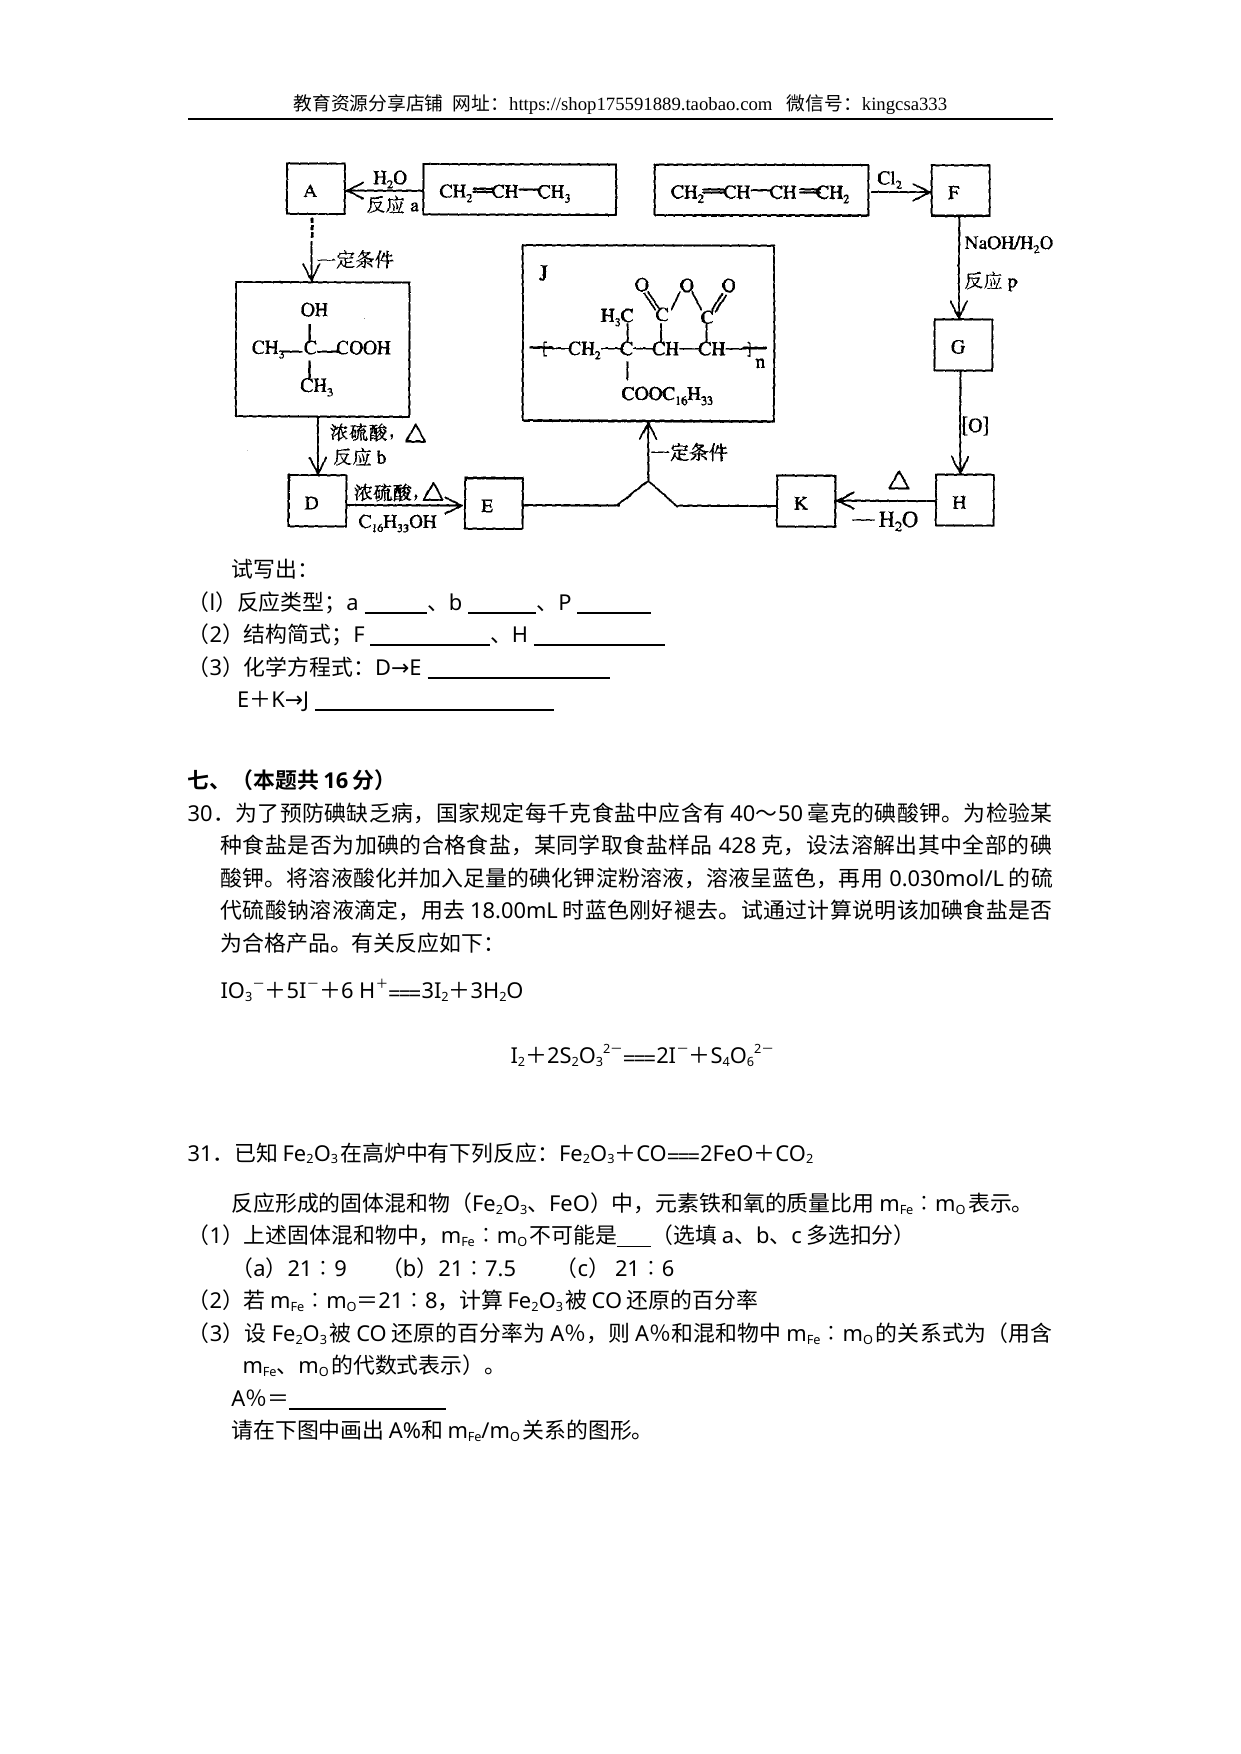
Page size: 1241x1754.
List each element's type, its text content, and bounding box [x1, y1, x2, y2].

text （l）反应类型；a 、b 、P [187, 584, 1053, 617]
text （2）结构简式；F 、H [187, 617, 1053, 649]
text 31．已知Fe2O3在高炉中有下列反应：Fe2O3＋CO===2FeO＋CO2 [187, 1121, 1053, 1186]
text （2）若mFe︰mO＝21︰8，计算Fe2O3被CO还原的百分率 [187, 1283, 1053, 1316]
text I2＋2S2O32－===2I－＋S4O62－ [187, 1023, 1053, 1088]
text A％＝ [187, 1381, 1053, 1413]
text E＋K→J [187, 682, 1053, 714]
text （3）化学方程式：D→E [187, 649, 1053, 682]
text 七、（本题共16分） [187, 763, 1053, 796]
picture [231, 162, 1056, 533]
text 反应形成的固体混和物（Fe2O3、FeO）中，元素铁和氧的质量比用 mFe︰mO表示。 [187, 1186, 1053, 1218]
text （1）上述固体混和物中，mFe︰mO不可能是 （选填 a、b、c多选扣分） [187, 1218, 1053, 1251]
text （a）21︰9 （b）21︰7.5 （c） 21︰6 [187, 1251, 1053, 1283]
text 请在下图中画出A%和mFe/mO关系的图形。 [187, 1413, 1053, 1446]
text 30．为了预防碘缺乏病，国家规定每千克食盐中应含有40～50毫克的碘酸钾。为检验某种食盐是否为加碘的合格食盐，某同学取食盐样品428克，设法溶解出其中全部的碘酸钾。将溶液酸化并加入足量的碘化钾淀粉溶液，溶液呈蓝色，再用0.030mol/L的硫代硫酸钠溶液滴定，用去18.00mL时蓝色刚好褪去。试通过计算说明该加碘食盐是否为合格产品。有关反应如下： [187, 796, 1053, 958]
text （3）设 Fe2O3被CO还原的百分率为A％，则A％和混和物中mFe︰mO的关系式为（用含mFe、mO的代数式表示）。 [187, 1316, 1053, 1381]
text IO3－＋5I－＋6 H＋===3I2＋3H2O [187, 958, 1053, 1023]
text 试写出： [187, 552, 1053, 584]
